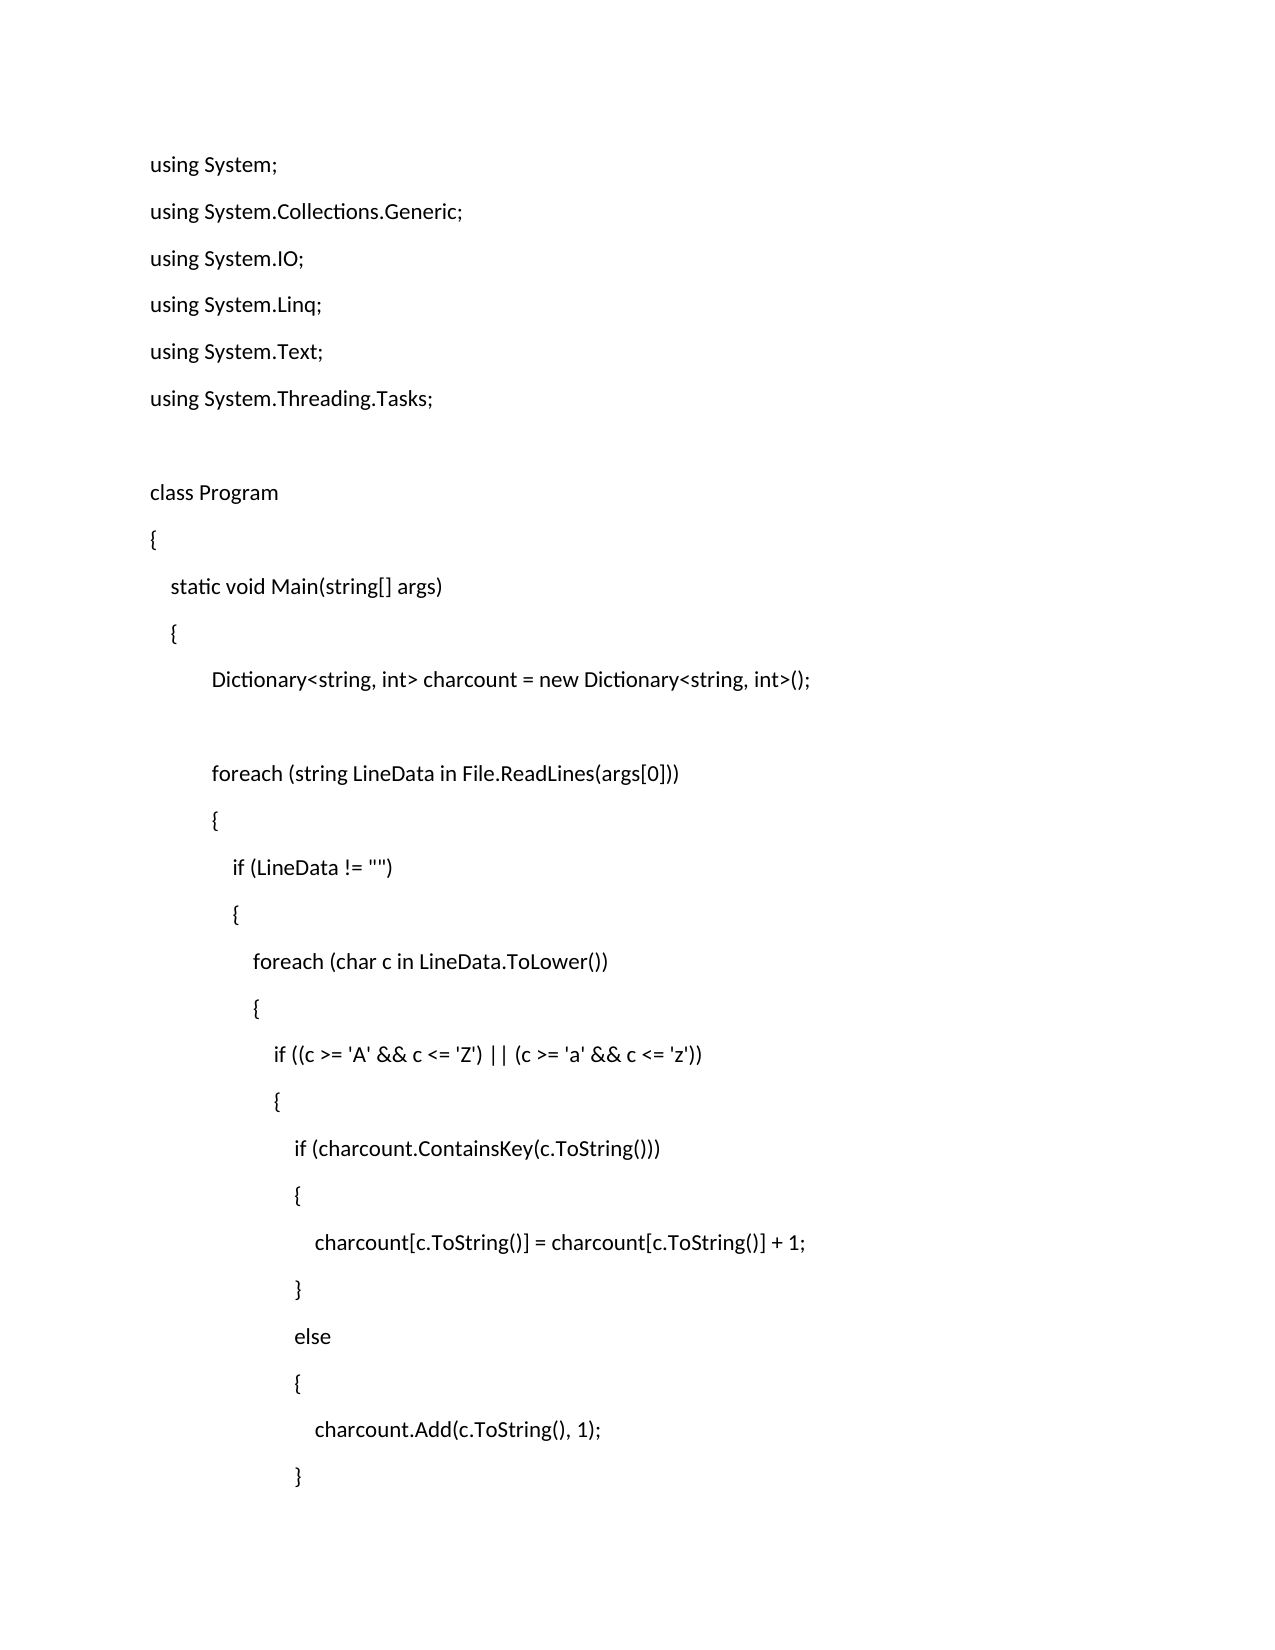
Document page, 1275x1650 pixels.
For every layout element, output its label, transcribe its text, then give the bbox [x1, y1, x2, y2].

text { [150, 525, 1125, 553]
text class Program [150, 478, 1125, 506]
text charcount[c.ToString()] = charcount[c.ToString()] + 1; [150, 1228, 1125, 1256]
text { [150, 900, 1125, 928]
text static void Main(string[] args) [150, 572, 1125, 600]
text { [150, 1181, 1125, 1209]
text { [150, 806, 1125, 834]
text { [150, 619, 1125, 647]
text } [150, 1275, 1125, 1303]
text using System; [150, 150, 1125, 178]
text charcount.Add(c.ToString(), 1); [150, 1416, 1125, 1444]
text using System.IO; [150, 244, 1125, 272]
text if (LineData != "") [150, 853, 1125, 881]
text { [150, 1369, 1125, 1397]
text foreach (string LineData in File.ReadLines(args[0])) [150, 759, 1125, 787]
text } [150, 1462, 1125, 1491]
text using System.Text; [150, 337, 1125, 366]
text if (charcount.ContainsKey(c.ToString())) [150, 1134, 1125, 1162]
text if ((c >= 'A' && c <= 'Z') || (c >= 'a' && c <= 'z')) [150, 1041, 1125, 1069]
text { [150, 1087, 1125, 1116]
text using System.Linq; [150, 291, 1125, 319]
text { [150, 994, 1125, 1022]
text else [150, 1322, 1125, 1350]
text Dictionary<string, int> charcount = new Dictionary<string, int>(); [150, 666, 1125, 694]
text using System.Threading.Tasks; [150, 384, 1125, 412]
text foreach (char c in LineData.ToLower()) [150, 947, 1125, 975]
text using System.Collections.Generic; [150, 197, 1125, 225]
